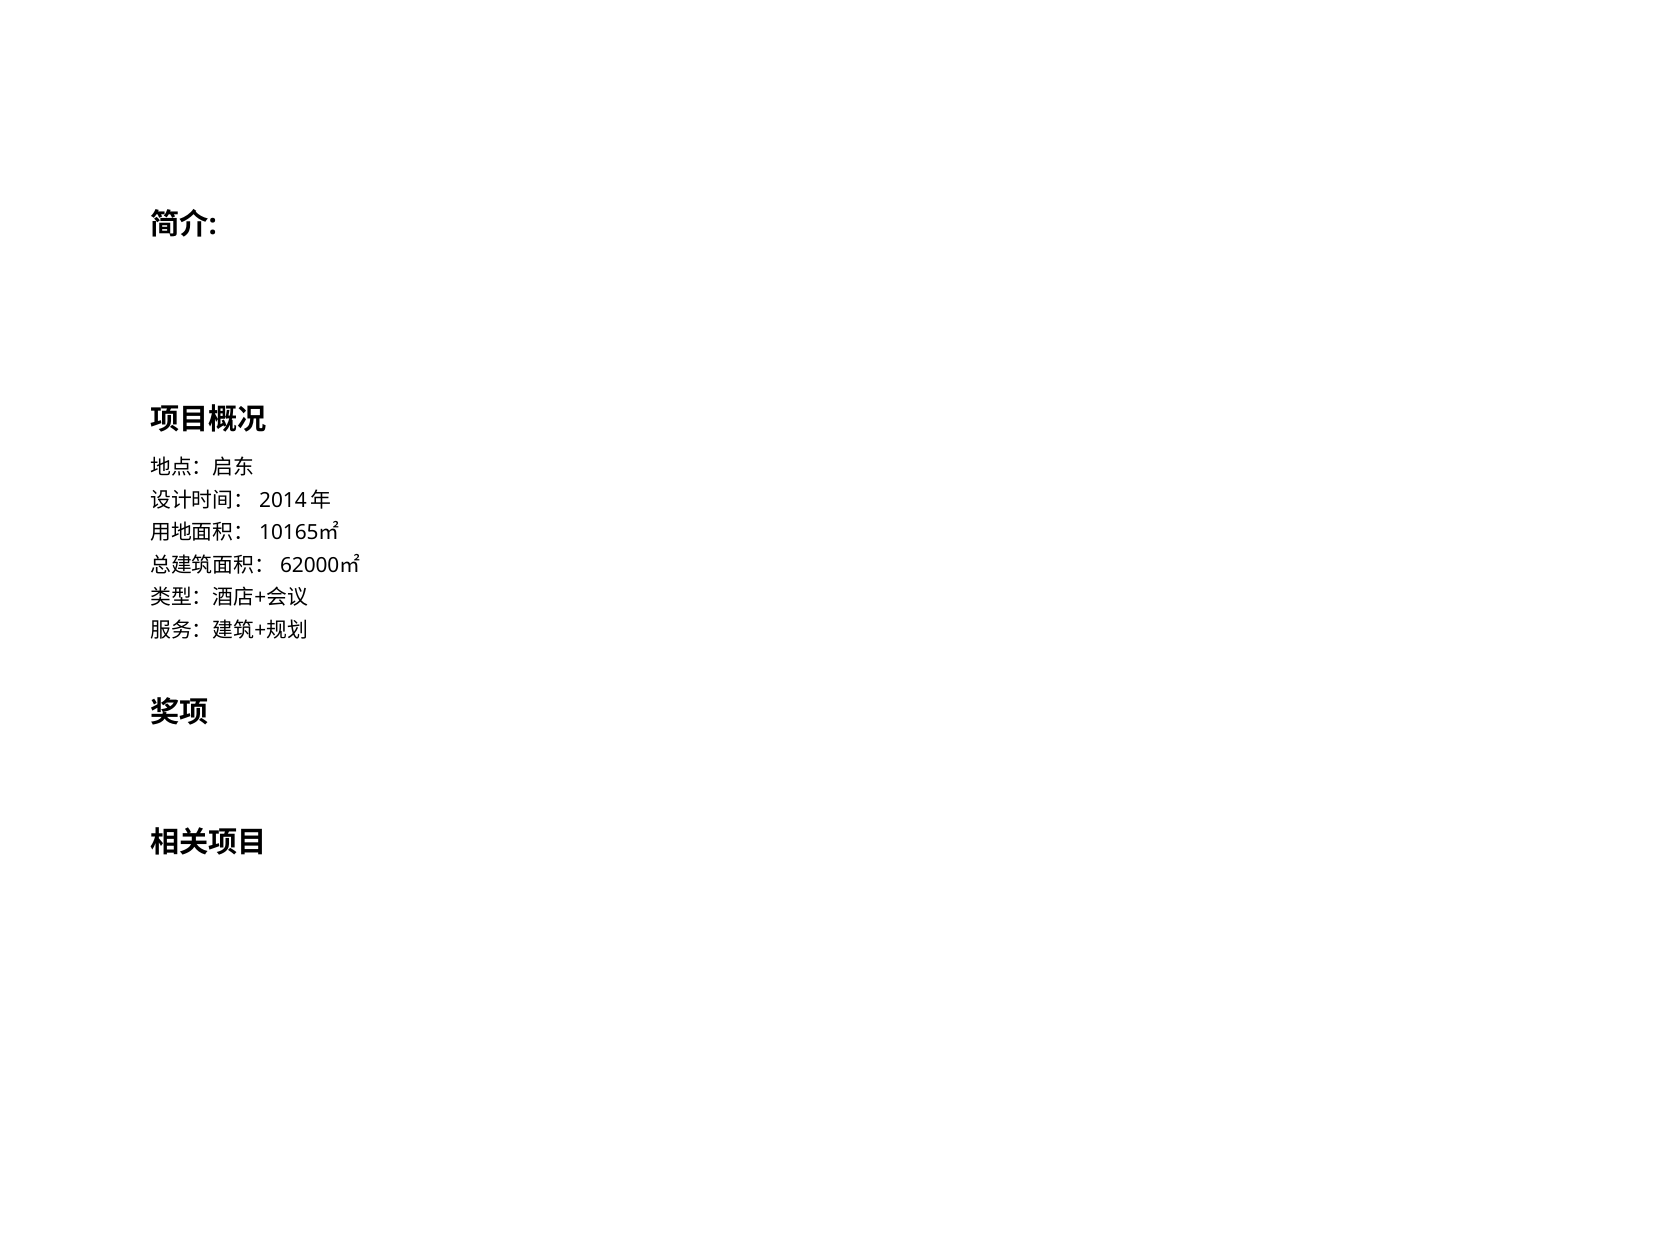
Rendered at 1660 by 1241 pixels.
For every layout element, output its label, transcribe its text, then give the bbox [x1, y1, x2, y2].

text 地点：启东 [150, 449, 1509, 482]
text 相关项目 [150, 807, 1509, 872]
text 服务：建筑+规划 [150, 612, 1509, 644]
text 类型：酒店+会议 [150, 579, 1509, 612]
text 总建筑面积： 62000㎡ [150, 547, 1509, 579]
text 用地面积： 10165㎡ [150, 514, 1509, 547]
text 项目概况 [150, 384, 1509, 449]
text 设计时间： 2014年 [150, 482, 1509, 514]
text 奖项 [150, 677, 1509, 742]
text 简介: [150, 189, 1509, 254]
